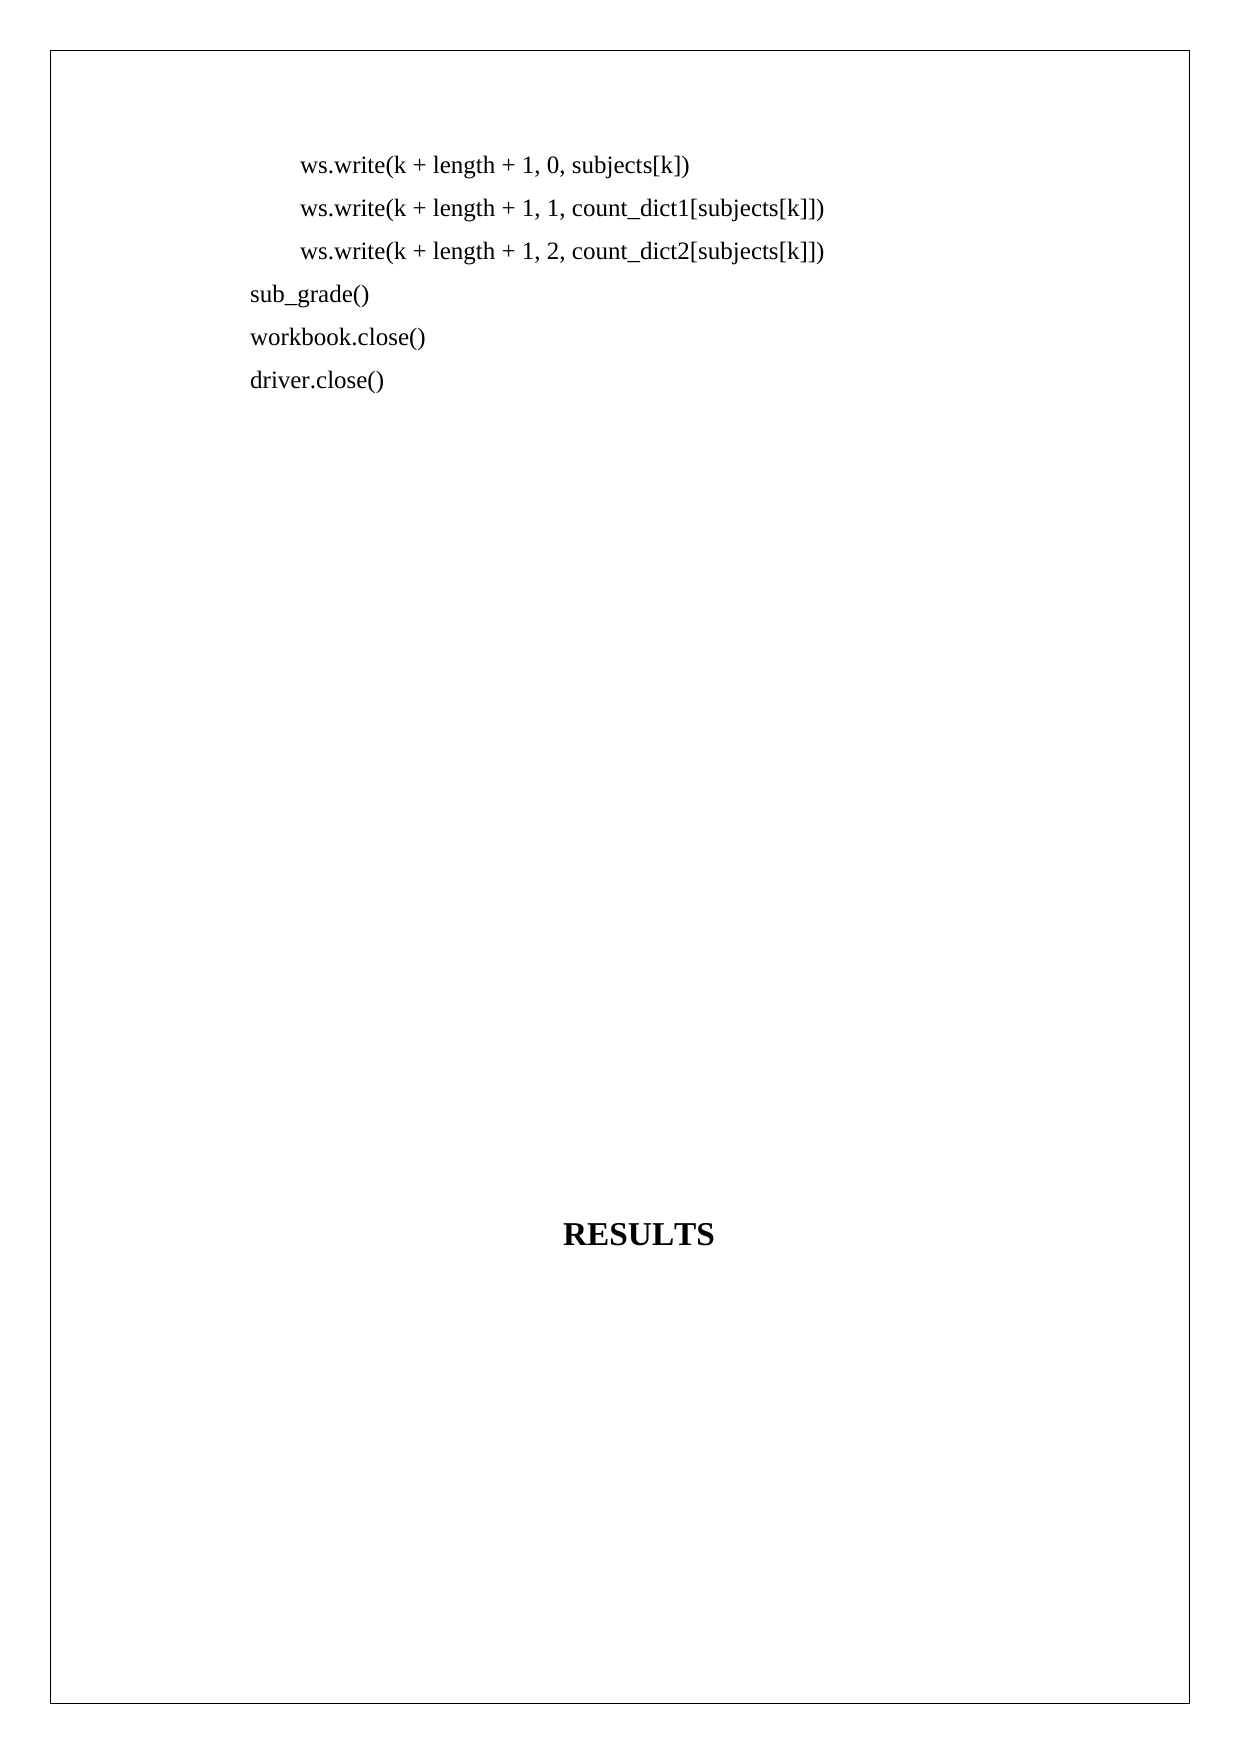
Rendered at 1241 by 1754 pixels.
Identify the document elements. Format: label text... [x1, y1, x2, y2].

text RESULTS [225, 1214, 1053, 1252]
text ws.write(k + length + 1, 0, subjects[k]) [225, 150, 1053, 179]
text ws.write(k + length + 1, 1, count_dict1[subjects[k]]) [225, 193, 1053, 222]
text sub_grade() [225, 279, 1053, 308]
text ws.write(k + length + 1, 2, count_dict2[subjects[k]]) [225, 236, 1053, 265]
text driver.close() [225, 366, 1053, 394]
text workbook.close() [225, 322, 1053, 351]
